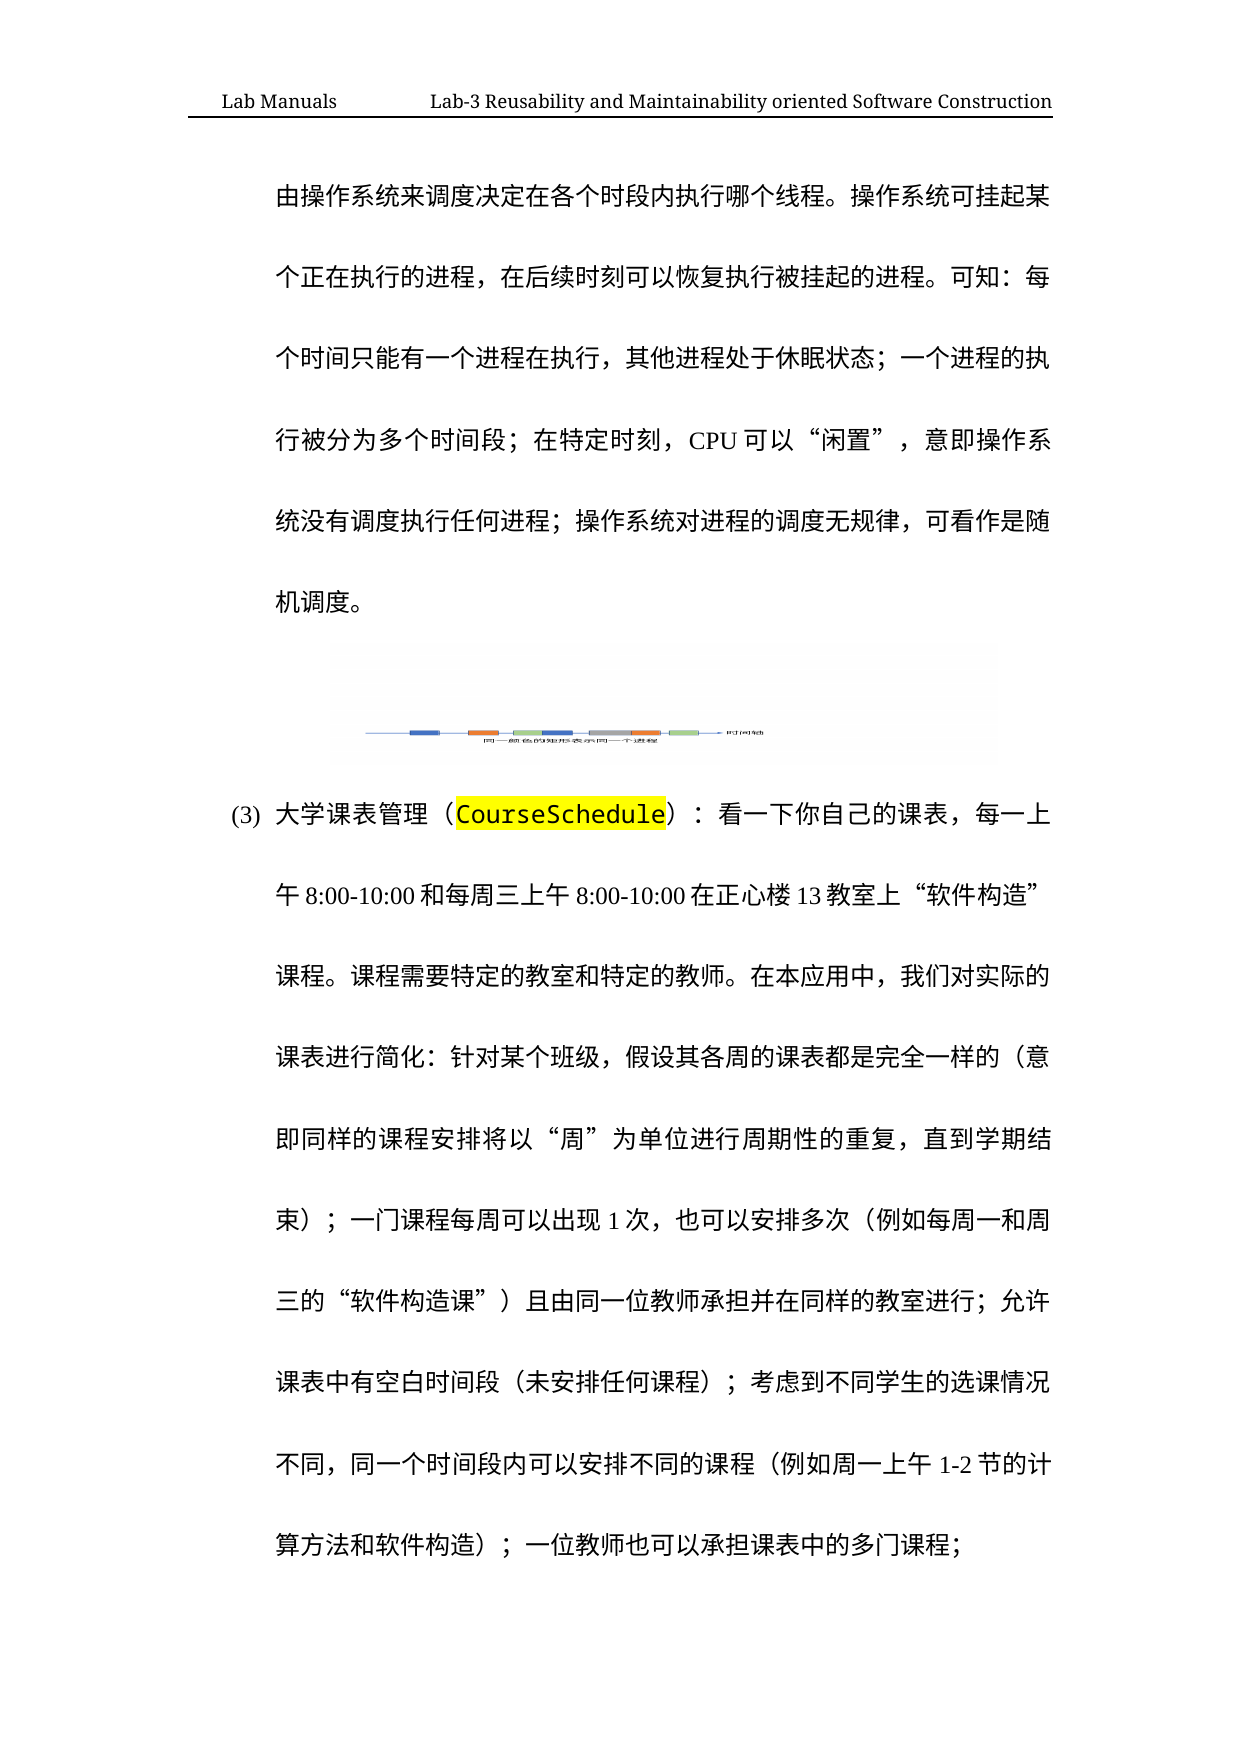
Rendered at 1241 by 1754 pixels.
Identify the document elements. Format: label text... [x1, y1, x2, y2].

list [231, 162, 1053, 633]
list 大学课表管理（CourseSchedule）：看一下你自己的课表，每一上午8:00-10:00和每周三上午8:00-10:00在正心楼13教室上“软件构造”课程。课程需要特定的教室和特定的教师。在本应用中，我们对实际的课表进行简化：针对某个班级，假设其各周的课表都是完全一样的（意即同样的课程安排将以“周”为单位进行周期性的重复，直到学期结束）；一门课程每周可以出现1次，也可以安排多次（例如每周一和周三的“软件构造课”）且由同一位教师承担并在同样的教室进行；允许课表中有空白时间段（未安排任何课程）；考虑到不同学生的选课情况不同，同一个时间段内可以安排不同的课程（例如周一上午1-2节的计算方法和软件构造）；一位教师也可以承担课表中的多门课程； [231, 780, 1053, 1576]
